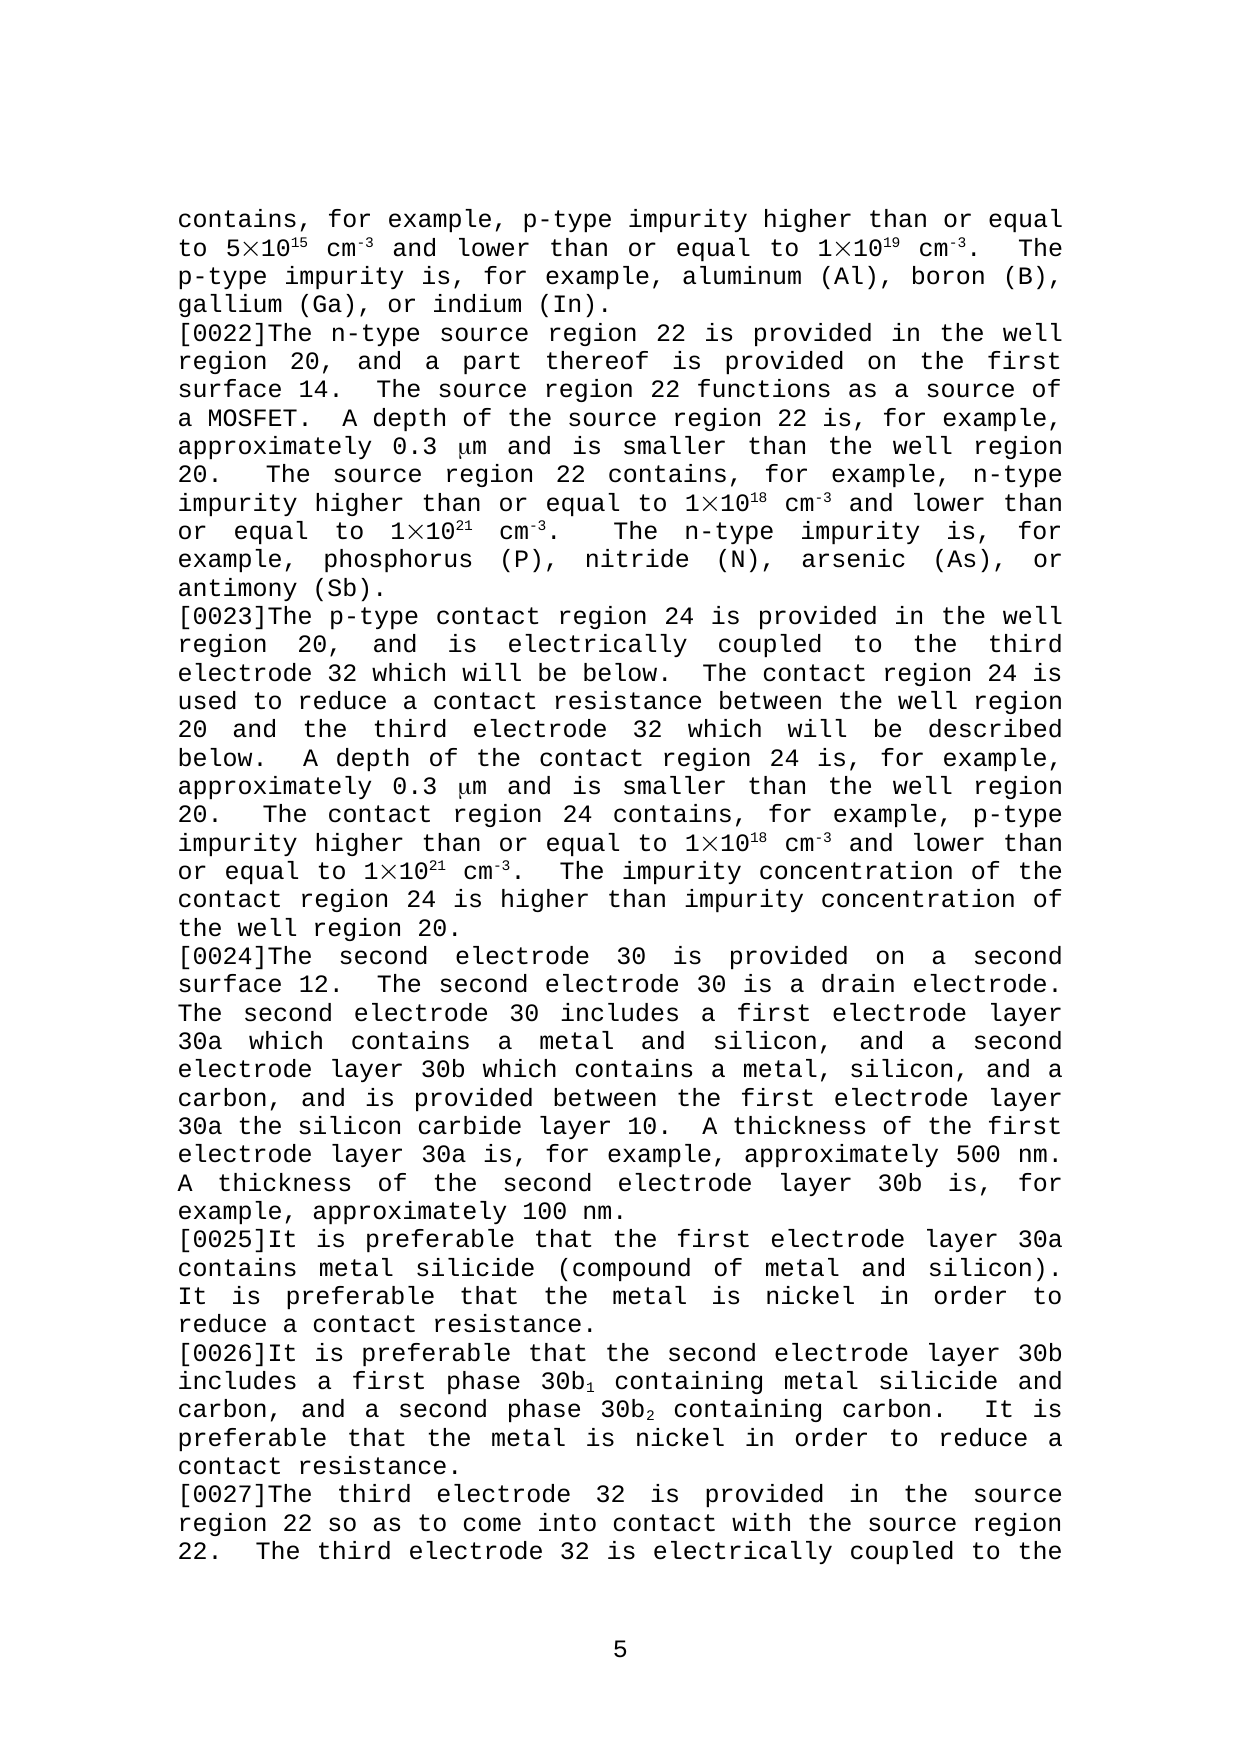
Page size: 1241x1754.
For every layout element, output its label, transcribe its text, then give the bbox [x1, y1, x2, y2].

text [0022]The n-type source region 22 is provided in the well region 20, and a part thereof is provided on the first surface 14. The source region 22 functions as a source of a MOSFET. A depth of the source region 22 is, for example, approximately 0.3 mm and is smaller than the well region 20. The source region 22 contains, for example, n-type impurity higher than or equal to 1´1018 cm-3 and lower than or equal to 1´1021 cm-3. The n-type impurity is, for example, phosphorus (P), nitride (N), arsenic (As), or antimony (Sb). [177, 320, 1063, 603]
text [0026]It is preferable that the second electrode layer 30b includes a first phase 30b1 containing metal silicide and carbon, and a second phase 30b2 containing carbon. It is preferable that the metal is nickel in order to reduce a contact resistance. [177, 1340, 1063, 1482]
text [177, 1482, 1063, 1567]
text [177, 207, 1063, 320]
text [0024]The second electrode 30 is provided on a second surface 12. The second electrode 30 is a drain electrode. The second electrode 30 includes a first electrode layer 30a which contains a metal and silicon, and a second electrode layer 30b which contains a metal, silicon, and a carbon, and is provided between the first electrode layer 30a the silicon carbide layer 10. A thickness of the first electrode layer 30a is, for example, approximately 500 nm. A thickness of the second electrode layer 30b is, for example, approximately 100 nm. [177, 943, 1063, 1227]
text [0023]The p-type contact region 24 is provided in the well region 20, and is electrically coupled to the third electrode 32 which will be below. The contact region 24 is used to reduce a contact resistance between the well region 20 and the third electrode 32 which will be described below. A depth of the contact region 24 is, for example, approximately 0.3 mm and is smaller than the well region 20. The contact region 24 contains, for example, p-type impurity higher than or equal to 1´1018 cm-3 and lower than or equal to 1´1021 cm-3. The impurity concentration of the contact region 24 is higher than impurity concentration of the well region 20. [177, 603, 1063, 943]
text [0025]It is preferable that the first electrode layer 30a contains metal silicide (compound of metal and silicon). It is preferable that the metal is nickel in order to reduce a contact resistance. [177, 1227, 1063, 1340]
